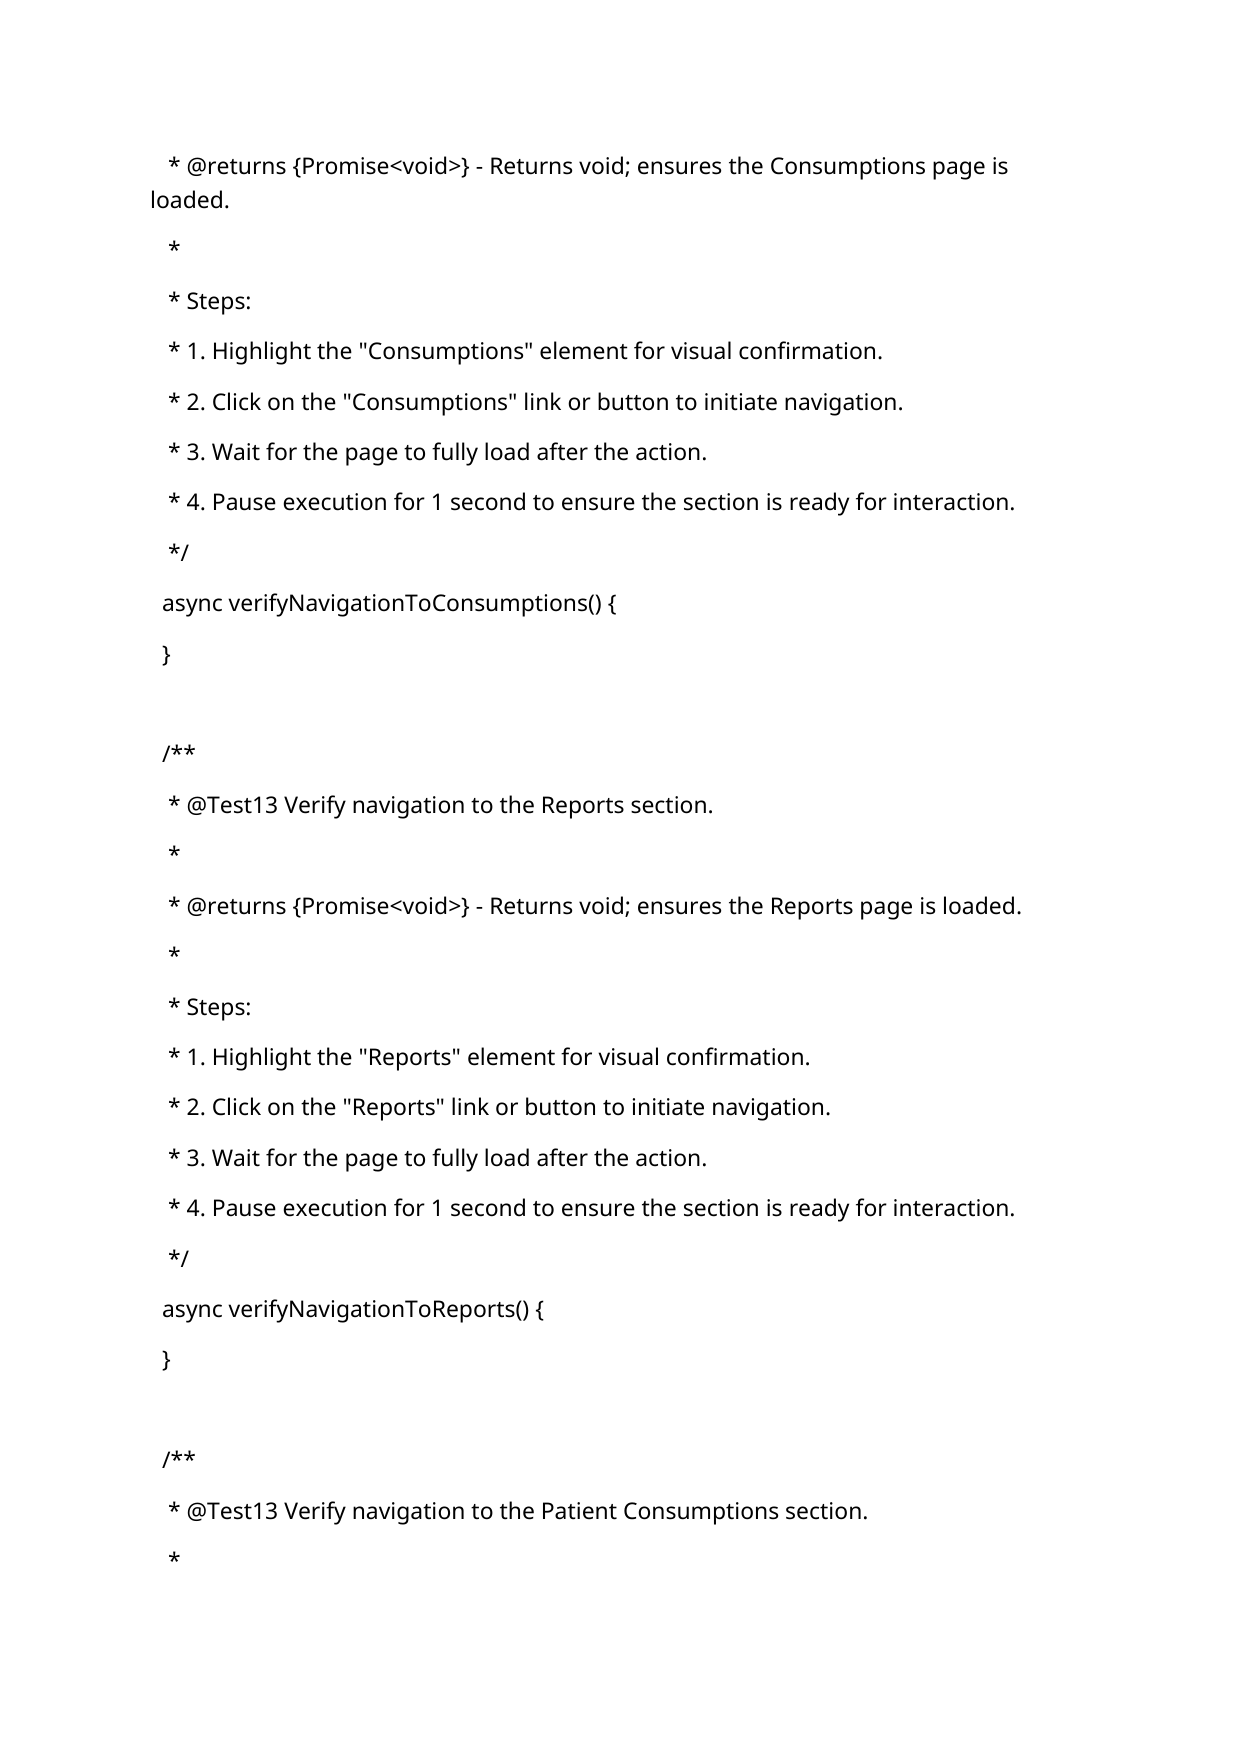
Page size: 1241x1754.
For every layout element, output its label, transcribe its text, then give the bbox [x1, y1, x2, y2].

text * Steps: [150, 990, 1090, 1022]
text * 1. Highlight the "Reports" element for visual confirmation. [150, 1041, 1090, 1072]
text * 1. Highlight the "Consumptions" element for visual confirmation. [150, 335, 1090, 366]
text */ [150, 537, 1090, 568]
text * [150, 839, 1090, 870]
text * 4. Pause execution for 1 second to ensure the section is ready for interaction. [150, 486, 1090, 517]
text async verifyNavigationToConsumptions() { [150, 587, 1090, 618]
text * 2. Click on the "Consumptions" link or button to initiate navigation. [150, 385, 1090, 417]
text * @Test13 Verify navigation to the Patient Consumptions section. [150, 1494, 1090, 1526]
text * @returns {Promise<void>} - Returns void; ensures the Reports page is loaded. [150, 889, 1090, 921]
text * 3. Wait for the page to fully load after the action. [150, 436, 1090, 467]
text * [150, 234, 1090, 265]
text * @returns {Promise<void>} - Returns void; ensures the Consumptions page is loaded. [150, 150, 1090, 215]
text * [150, 940, 1090, 971]
text } [150, 1343, 1090, 1374]
text * 3. Wait for the page to fully load after the action. [150, 1142, 1090, 1173]
text */ [150, 1242, 1090, 1274]
text * 4. Pause execution for 1 second to ensure the section is ready for interaction. [150, 1192, 1090, 1223]
text } [150, 637, 1090, 669]
text /** [150, 738, 1090, 769]
text * 2. Click on the "Reports" link or button to initiate navigation. [150, 1091, 1090, 1122]
text * @Test13 Verify navigation to the Reports section. [150, 789, 1090, 820]
text /** [150, 1444, 1090, 1475]
text * [150, 1545, 1090, 1576]
text * Steps: [150, 284, 1090, 316]
text async verifyNavigationToReports() { [150, 1293, 1090, 1324]
